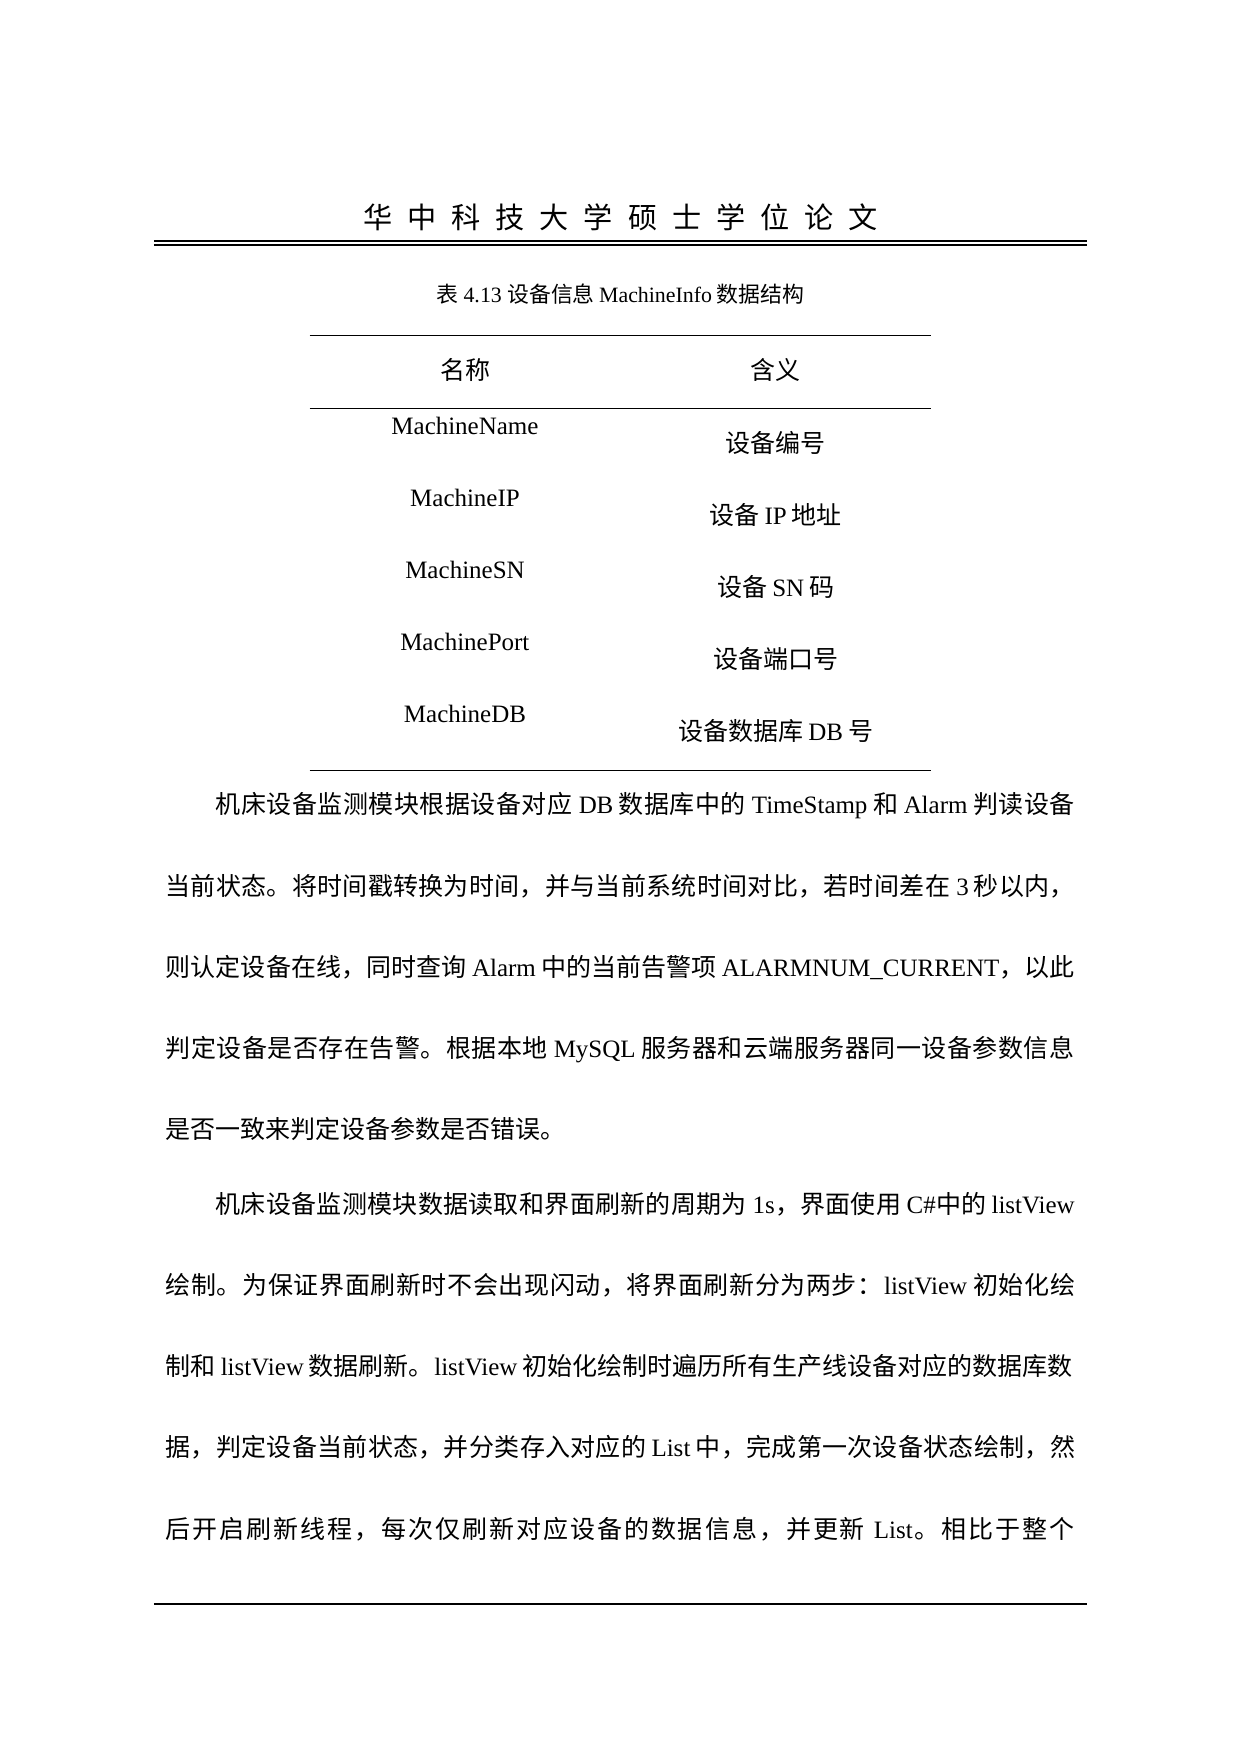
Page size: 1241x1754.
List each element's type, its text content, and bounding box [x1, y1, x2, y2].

table_cell 设备IP地址 [620, 481, 931, 553]
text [165, 1170, 1075, 1560]
table_cell MachineSN [310, 553, 620, 625]
text 机床设备监测模块根据设备对应DB数据库中的TimeStamp和Alarm判读设备当前状态。将时间戳转换为时间，并与当前系统时间对比，若时间差在3秒以内，则认定设备在线，同时查询Alarm中的当前告警项ALARMNUM_CURRENT，以此判定设备是否存在告警。根据本地MySQL服务器和云端服务器同一设备参数信息是否一致来判定设备参数是否错误。 [165, 771, 1075, 1161]
table_cell MachineName [310, 409, 620, 481]
table_cell 设备编号 [620, 409, 931, 481]
table_cell 设备端口号 [620, 625, 931, 697]
table_cell MachinePort [310, 625, 620, 697]
table_cell 设备数据库DB号 [620, 698, 931, 769]
table_cell MachineDB [310, 698, 620, 769]
table_cell MachineIP [310, 481, 620, 553]
table_header 含义 [620, 336, 931, 408]
table_cell 设备SN码 [620, 553, 931, 625]
table_header 名称 [310, 336, 620, 408]
